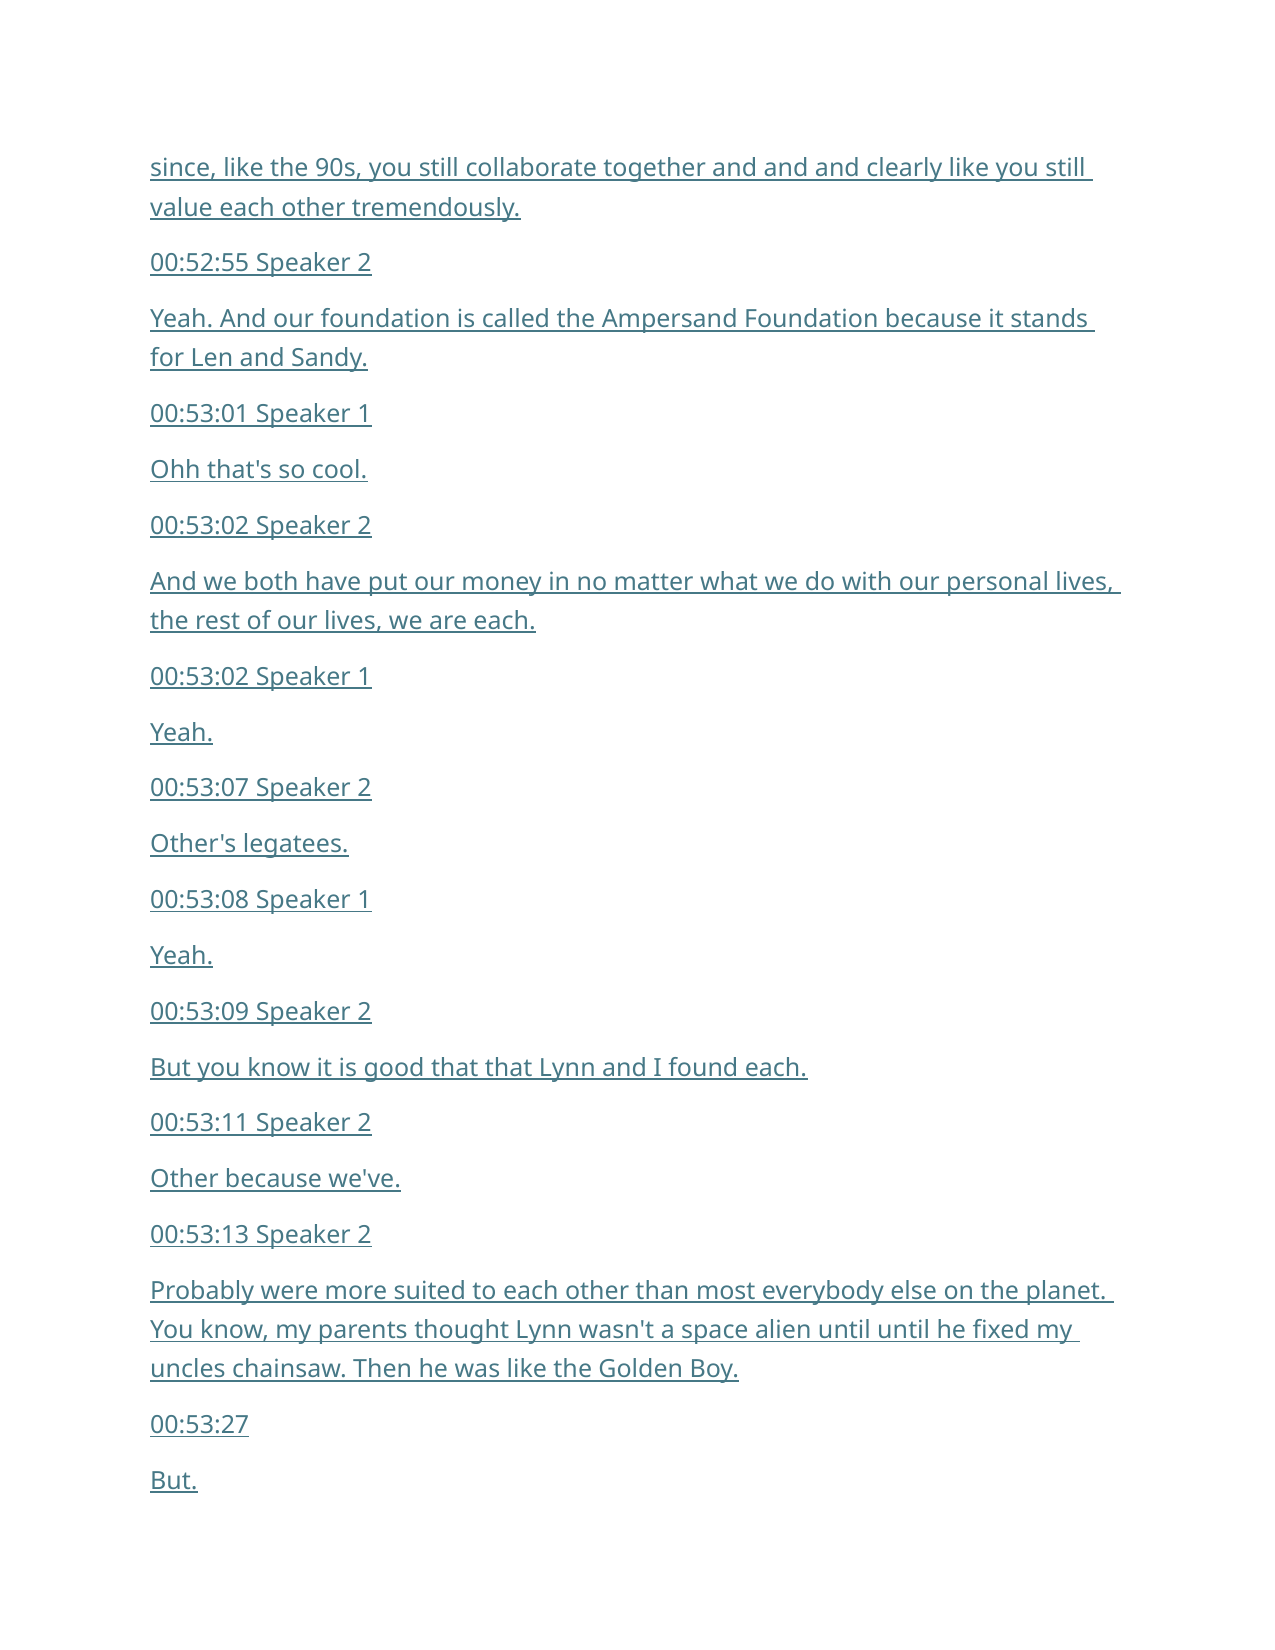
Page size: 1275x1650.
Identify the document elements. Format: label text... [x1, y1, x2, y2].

text 00:53:07 Speaker 2 [150, 770, 1125, 804]
text But. [150, 1462, 1125, 1497]
text 00:53:02 Speaker 2 [150, 507, 1125, 542]
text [150, 150, 1125, 223]
text And we both have put our money in no matter what we do with our personal lives, the rest of our lives, we are each. [150, 563, 1125, 637]
text Other's legatees. [150, 826, 1125, 860]
text 00:53:11 Speaker 2 [150, 1105, 1125, 1139]
text Yeah. [150, 714, 1125, 748]
text 00:53:08 Speaker 1 [150, 882, 1125, 916]
text But you know it is good that that Lynn and I found each. [150, 1049, 1125, 1083]
text Yeah. [150, 937, 1125, 972]
text 00:53:09 Speaker 2 [150, 993, 1125, 1027]
text Probably were more suited to each other than most everybody else on the planet. You know, my parents thought Lynn wasn't a space alien until until he fixed my uncles chainsaw. Then he was like the Golden Boy. [150, 1272, 1125, 1385]
text Yeah. And our foundation is called the Ampersand Foundation because it stands for Len and Sandy. [150, 301, 1125, 374]
text 00:53:02 Speaker 1 [150, 658, 1125, 692]
text 00:53:01 Speaker 1 [150, 396, 1125, 430]
text Other because we've. [150, 1161, 1125, 1195]
text Ohh that's so cool. [150, 452, 1125, 486]
text 00:52:55 Speaker 2 [150, 245, 1125, 279]
text 00:53:13 Speaker 2 [150, 1217, 1125, 1251]
text 00:53:27 [150, 1407, 1125, 1441]
